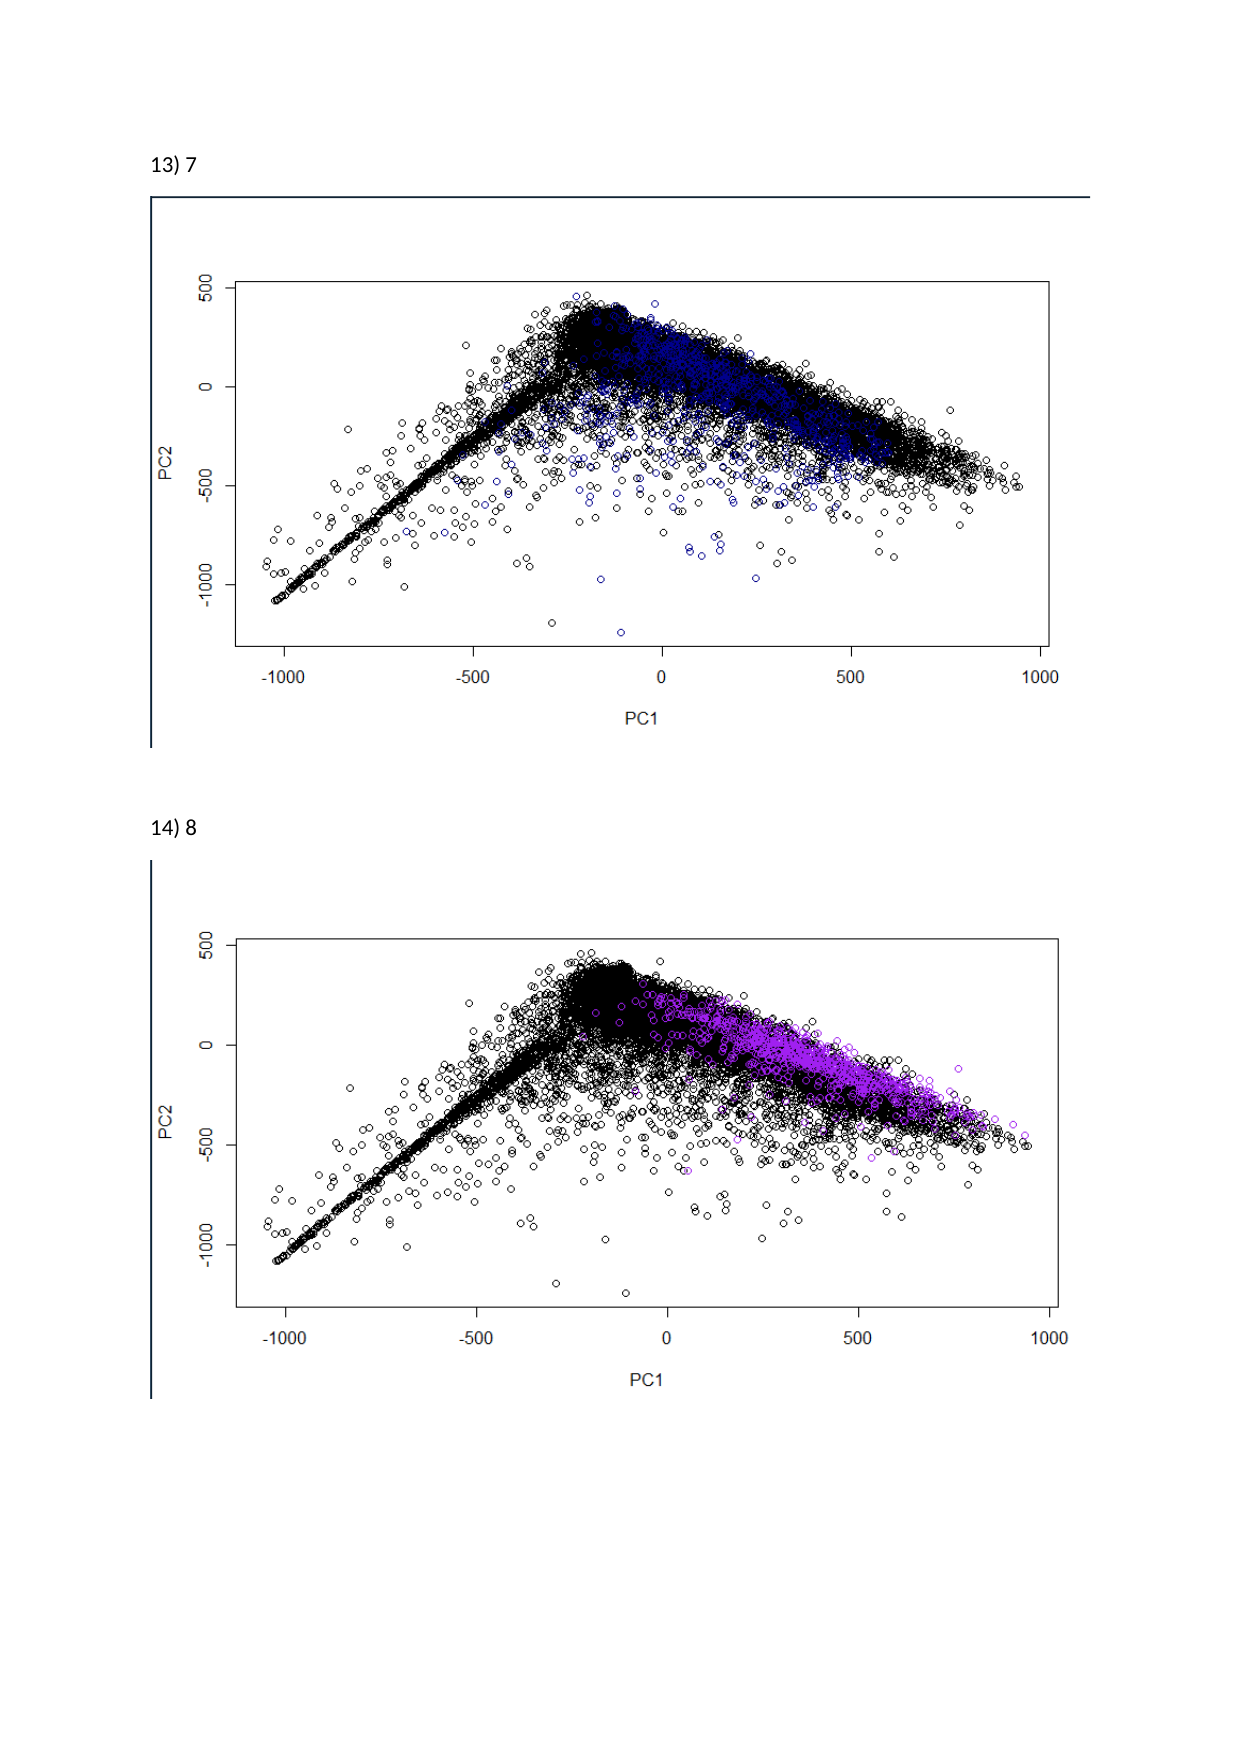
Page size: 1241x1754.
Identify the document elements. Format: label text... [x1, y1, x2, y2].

text 14) 8 [150, 813, 1090, 841]
picture [150, 196, 1091, 748]
text 13) 7 [150, 150, 1090, 178]
picture [150, 860, 1091, 1399]
